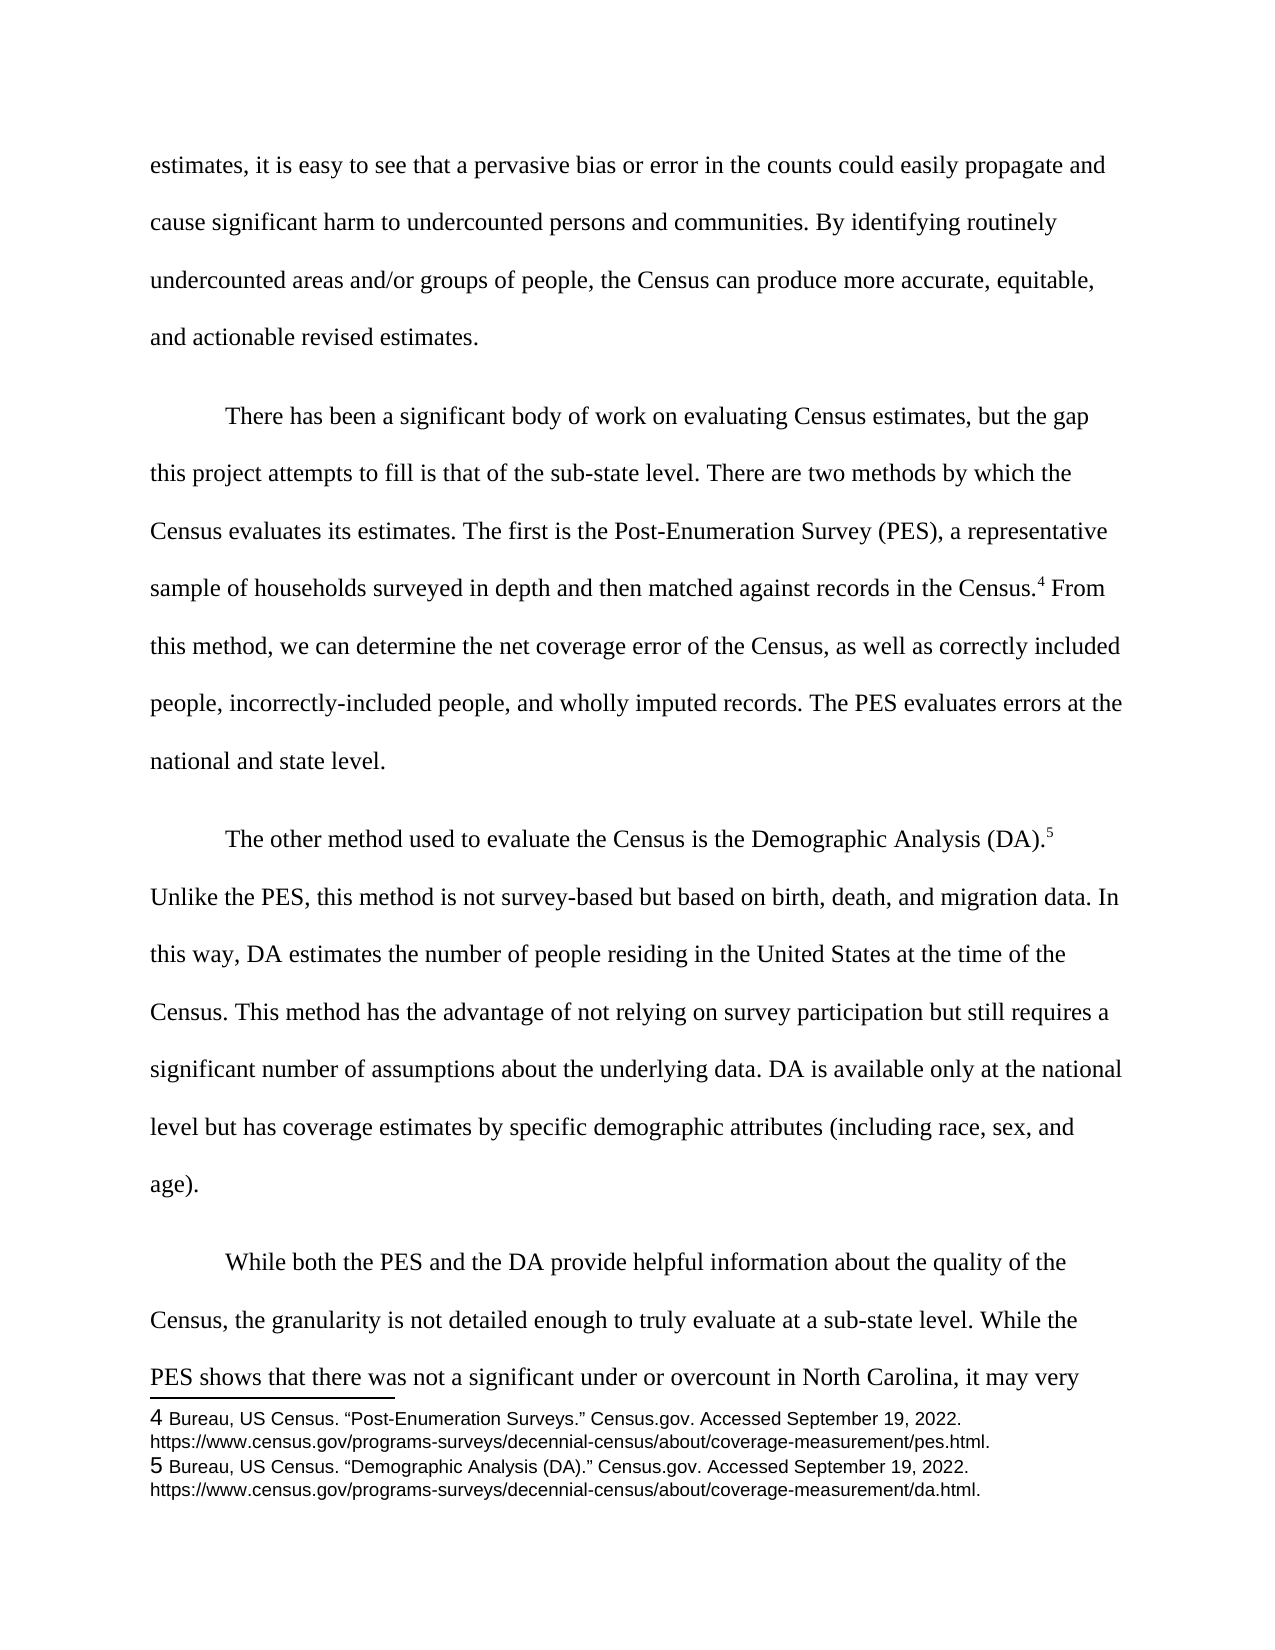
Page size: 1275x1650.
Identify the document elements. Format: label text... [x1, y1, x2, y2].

text The other method used to evaluate the Census is the Demographic Analysis (DA). Unlike the PES, this method is not survey-based but based on birth, death, and migration data. In this way, DA estimates the number of people residing in the United States at the time of the Census. This method has the advantage of not relying on survey participation but still requires a significant number of assumptions about the underlying data. DA is available only at the national level but has coverage estimates by specific demographic attributes (including race, sex, and age). [150, 824, 1125, 1198]
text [150, 150, 1125, 351]
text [150, 1247, 1125, 1391]
text There has been a significant body of work on evaluating Census estimates, but the gap this project attempts to fill is that of the sub-state level. There are two methods by which the Census evaluates its estimates. The first is the Post-Enumeration Survey (PES), a representative sample of households surveyed in depth and then matched against records in the Census. From this method, we can determine the net coverage error of the Census, as well as correctly included people, incorrectly-included people, and wholly imputed records. The PES evaluates errors at the national and state level. [150, 401, 1125, 774]
